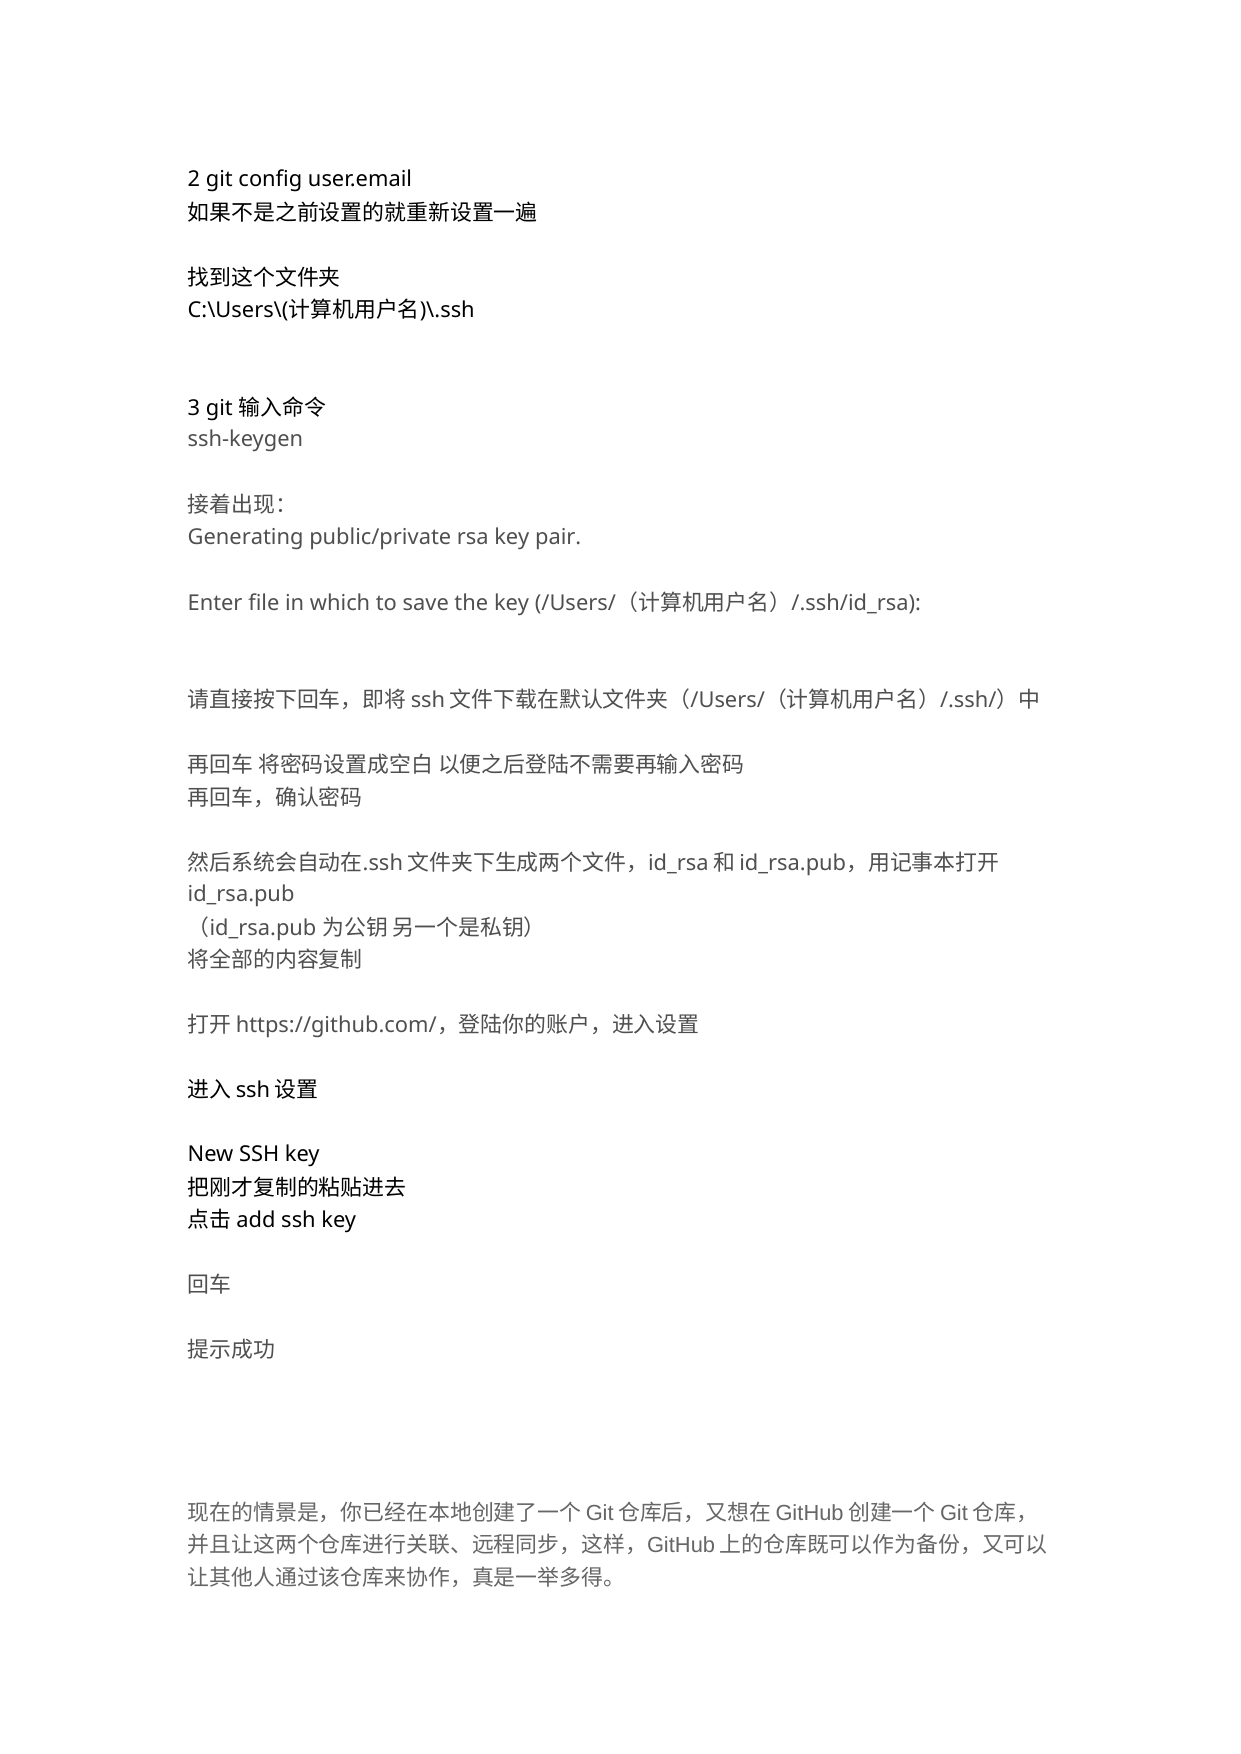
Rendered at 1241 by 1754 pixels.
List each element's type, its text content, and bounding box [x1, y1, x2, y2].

text Generating public/private rsa key pair. [187, 519, 1053, 584]
text 将全部的内容复制 [187, 942, 1053, 974]
text 2 git config user.email [187, 162, 1053, 194]
text 回车 [187, 1267, 1053, 1299]
text 再回车 将密码设置成空白 以便之后登陆不需要再输入密码 [187, 747, 1053, 779]
text Enter file in which to save the key (/Users/（计算机用户名）/.ssh/id_rsa): [187, 584, 1053, 649]
text 接着出现： [187, 487, 1053, 519]
text 把刚才复制的粘贴进去 [187, 1169, 1053, 1202]
text 点击 add ssh key [187, 1202, 1053, 1234]
text 进入ssh设置 [187, 1072, 1053, 1104]
text 请直接按下回车，即将ssh文件下载在默认文件夹（/Users/（计算机用户名）/.ssh/）中 [187, 682, 1053, 714]
text 然后系统会自动在.ssh文件夹下生成两个文件，id_rsa和id_rsa.pub，用记事本打开id_rsa.pub [187, 844, 1053, 909]
text 如果不是之前设置的就重新设置一遍 [187, 194, 1053, 227]
text C:\Users\(计算机用户名)\.ssh [187, 292, 1053, 324]
text 3 git 输入命令 [187, 389, 1053, 422]
text 再回车，确认密码 [187, 779, 1053, 812]
text 找到这个文件夹 [187, 259, 1053, 292]
text 打开https://github.com/，登陆你的账户，进入设置 [187, 1007, 1053, 1039]
text 现在的情景是，你已经在本地创建了一个Git仓库后，又想在GitHub创建一个Git仓库，并且让这两个仓库进行关联、远程同步，这样，GitHub上的仓库既可以作为备份，又可以让其他人通过该仓库来协作，真是一举多得。 [187, 1494, 1053, 1592]
text ssh-keygen [187, 422, 1053, 454]
text （id_rsa.pub 为公钥 另一个是私钥） [187, 909, 1053, 942]
text New SSH key [187, 1137, 1053, 1169]
text 提示成功 [187, 1332, 1053, 1364]
